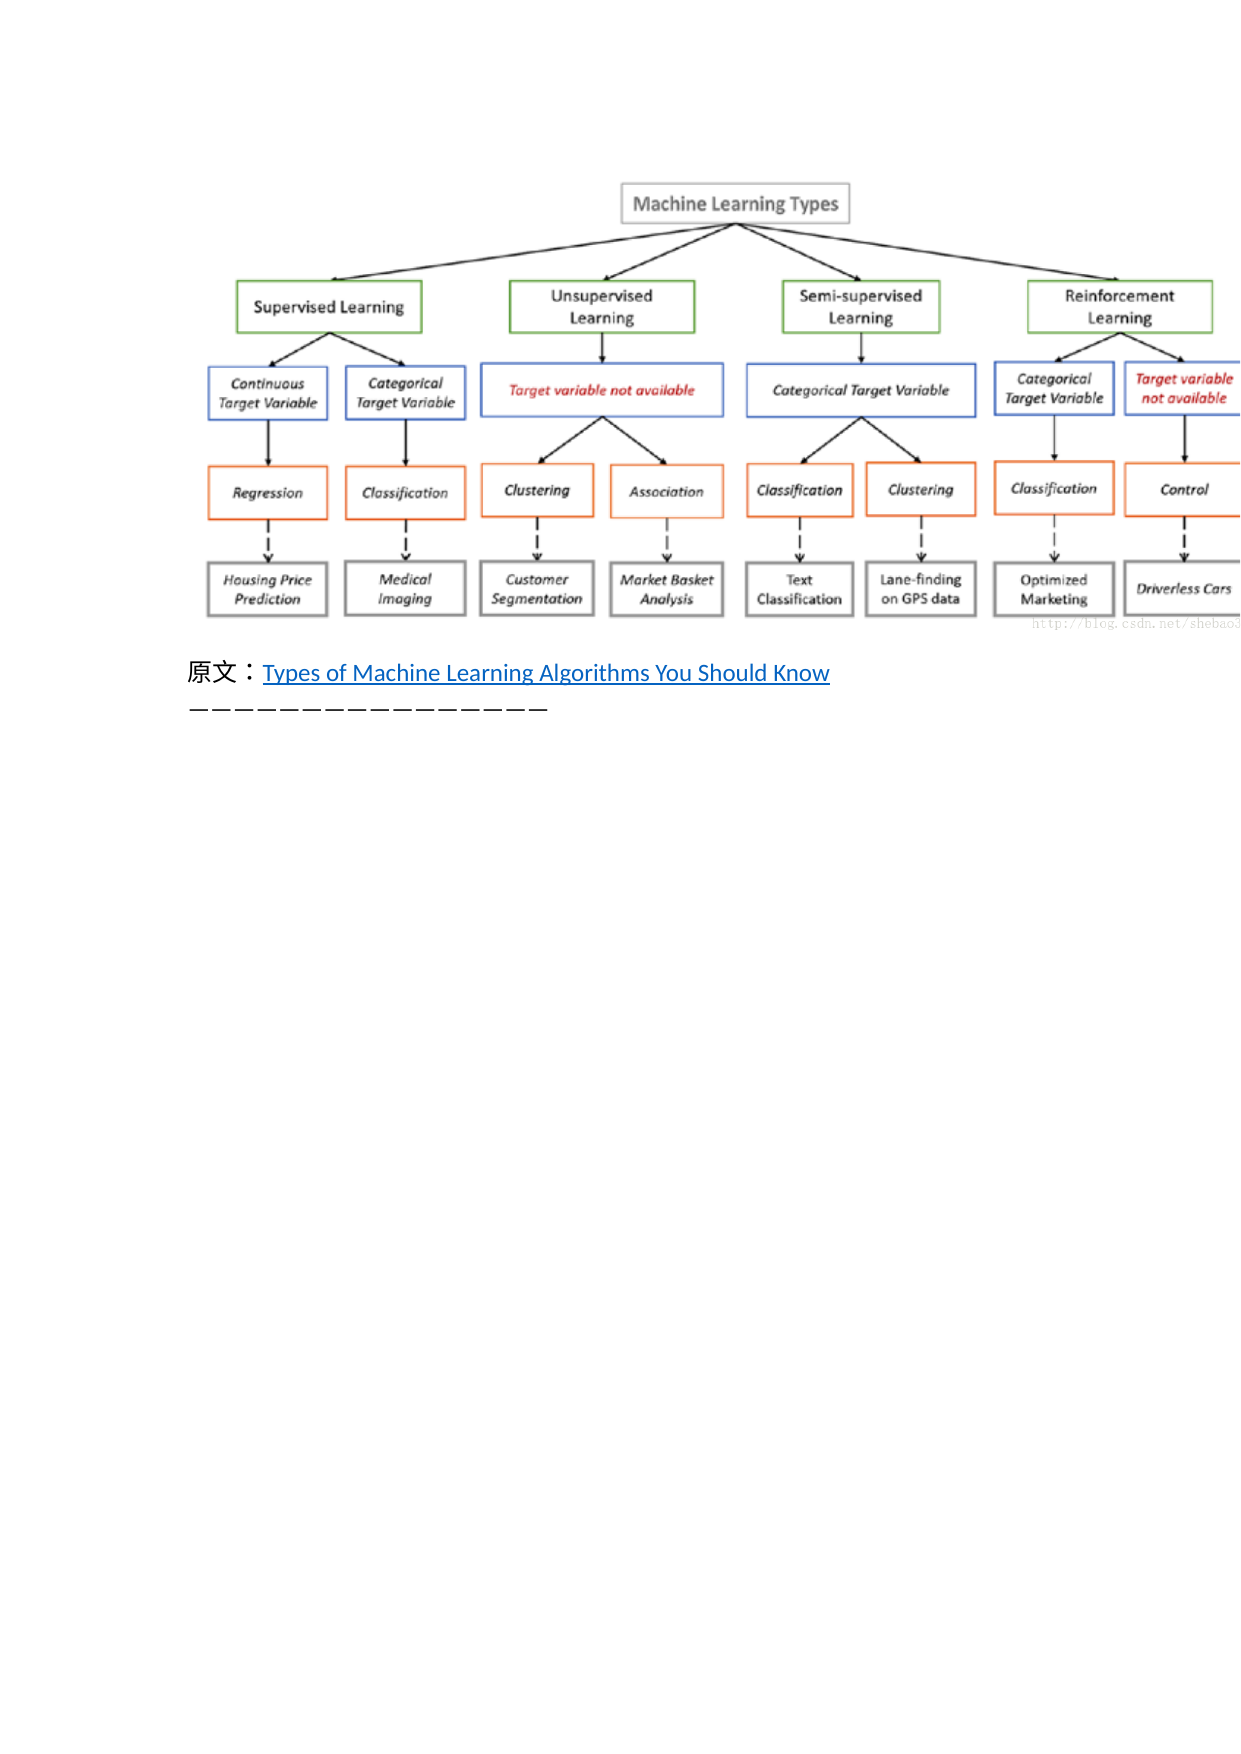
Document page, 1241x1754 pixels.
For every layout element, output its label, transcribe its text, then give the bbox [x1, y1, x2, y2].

text 原文：Types of Machine Learning Algorithms You Should Know [187, 652, 1053, 689]
text ———————————————— [187, 689, 1053, 727]
picture [187, 164, 1241, 638]
